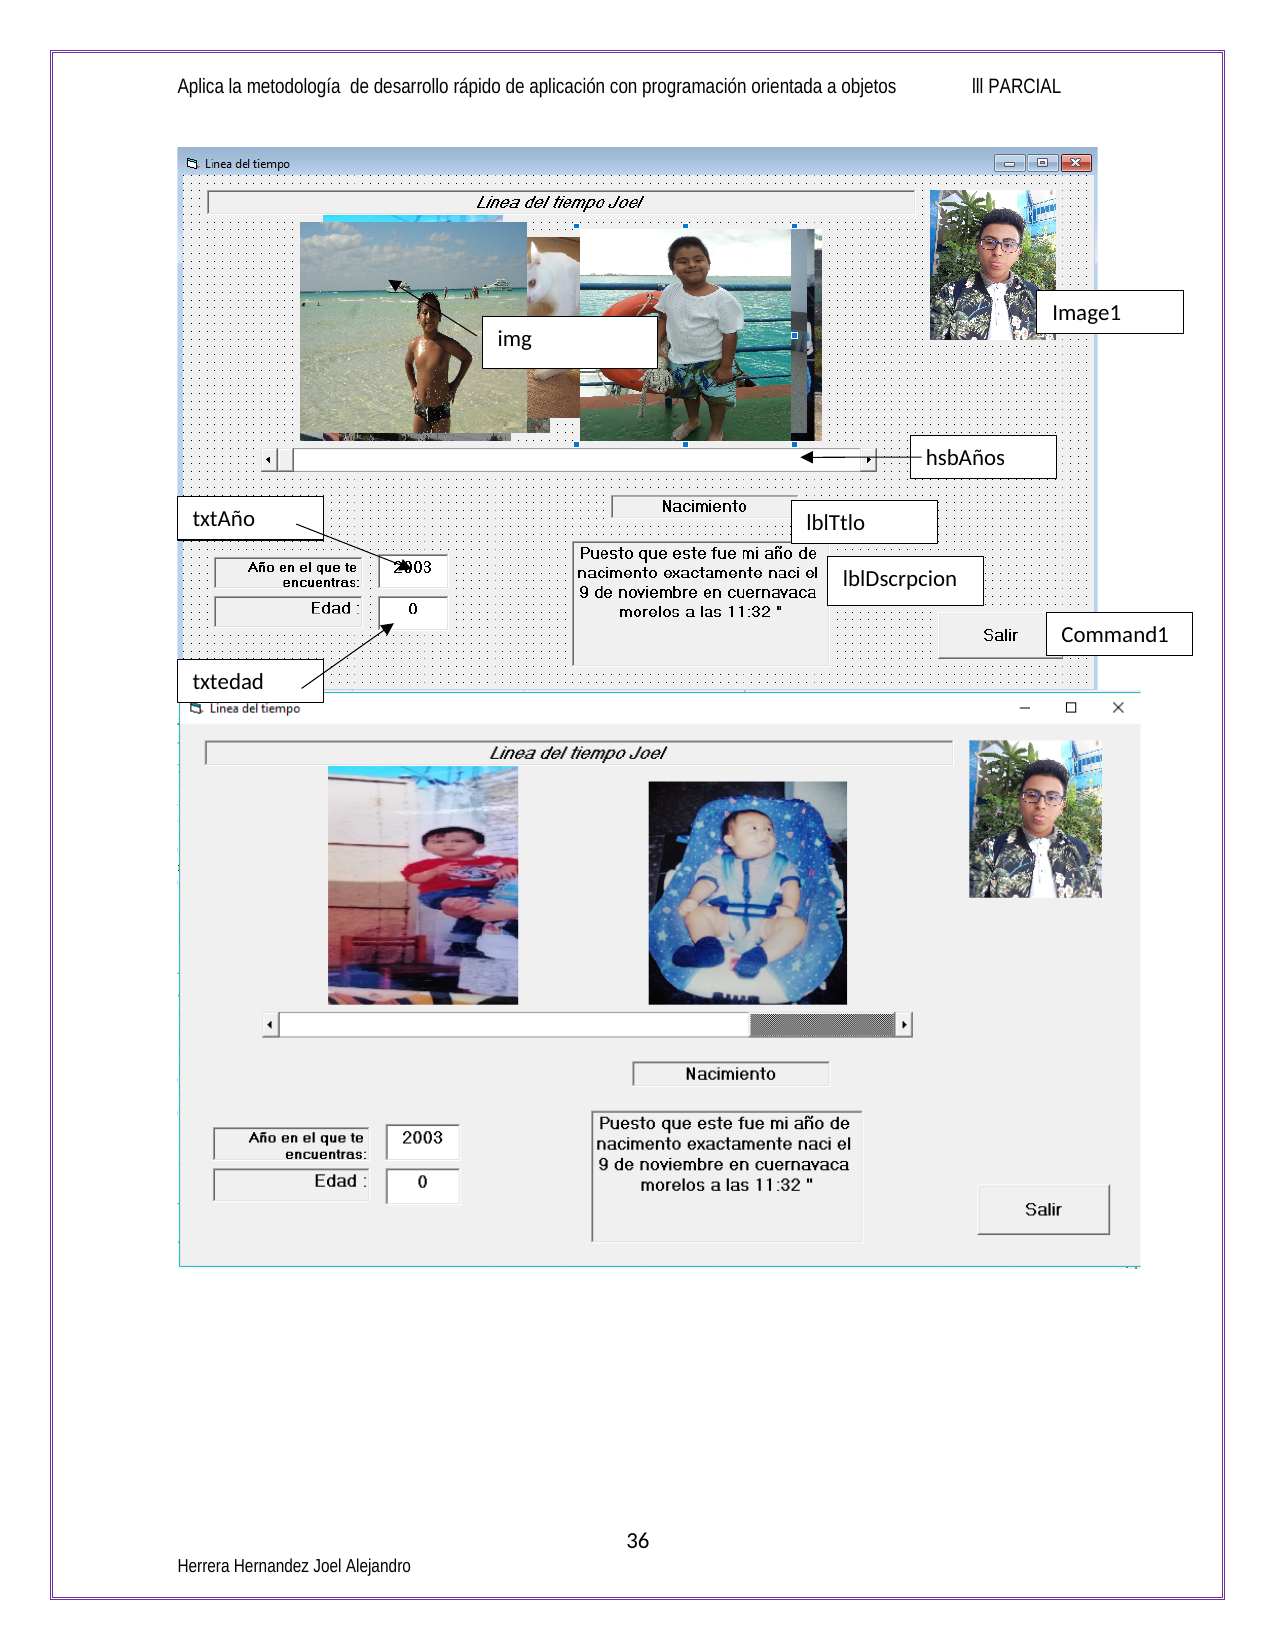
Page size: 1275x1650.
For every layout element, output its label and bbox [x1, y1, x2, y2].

picture [177, 147, 1141, 1269]
